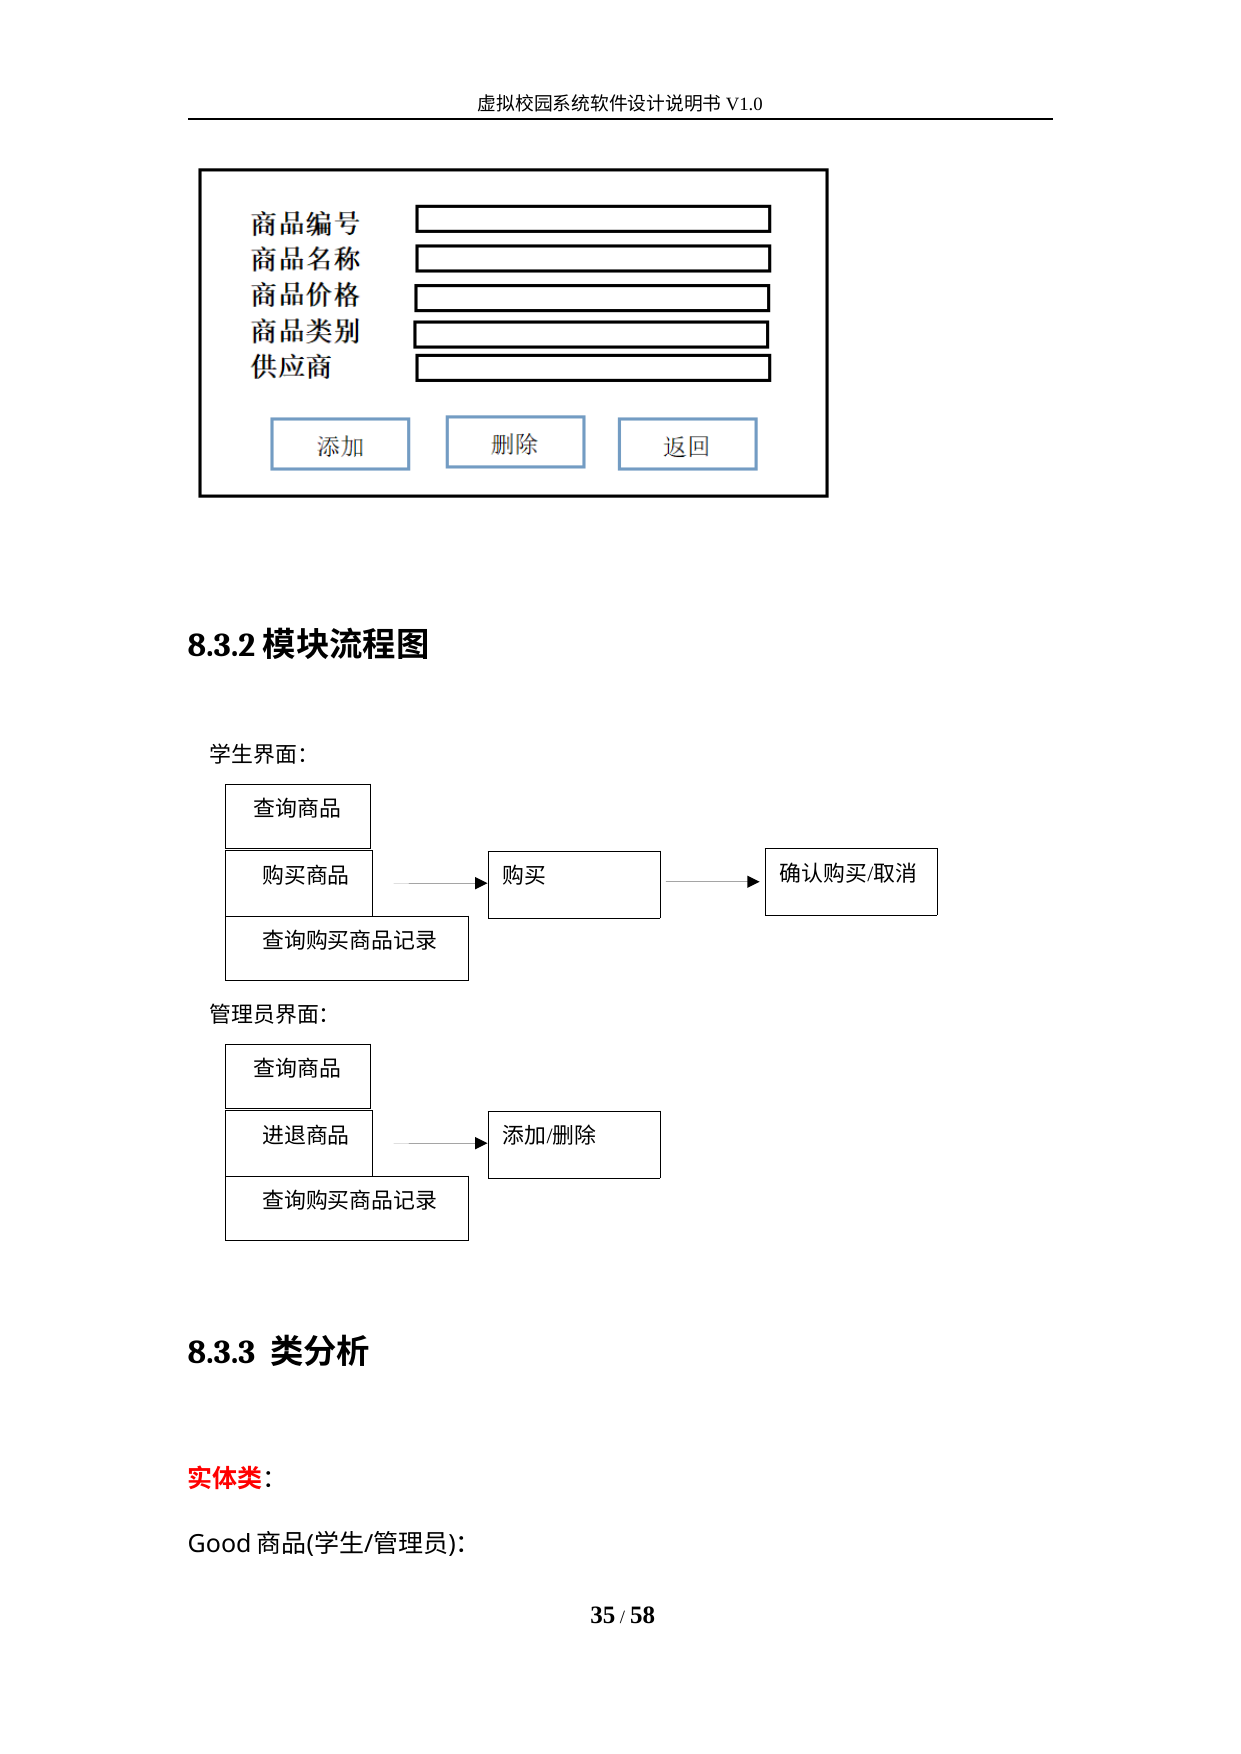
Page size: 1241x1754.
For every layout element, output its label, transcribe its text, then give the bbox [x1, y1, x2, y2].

subtitle 类分析 [187, 1316, 1053, 1381]
picture [187, 160, 837, 505]
text Good商品(学生/管理员)： [187, 1509, 1053, 1574]
subtitle 模块流程图 [187, 610, 1053, 675]
text 学生界面： [187, 737, 1053, 769]
text 实体类： [187, 1444, 1053, 1509]
text 管理员界面： [187, 997, 1053, 1029]
